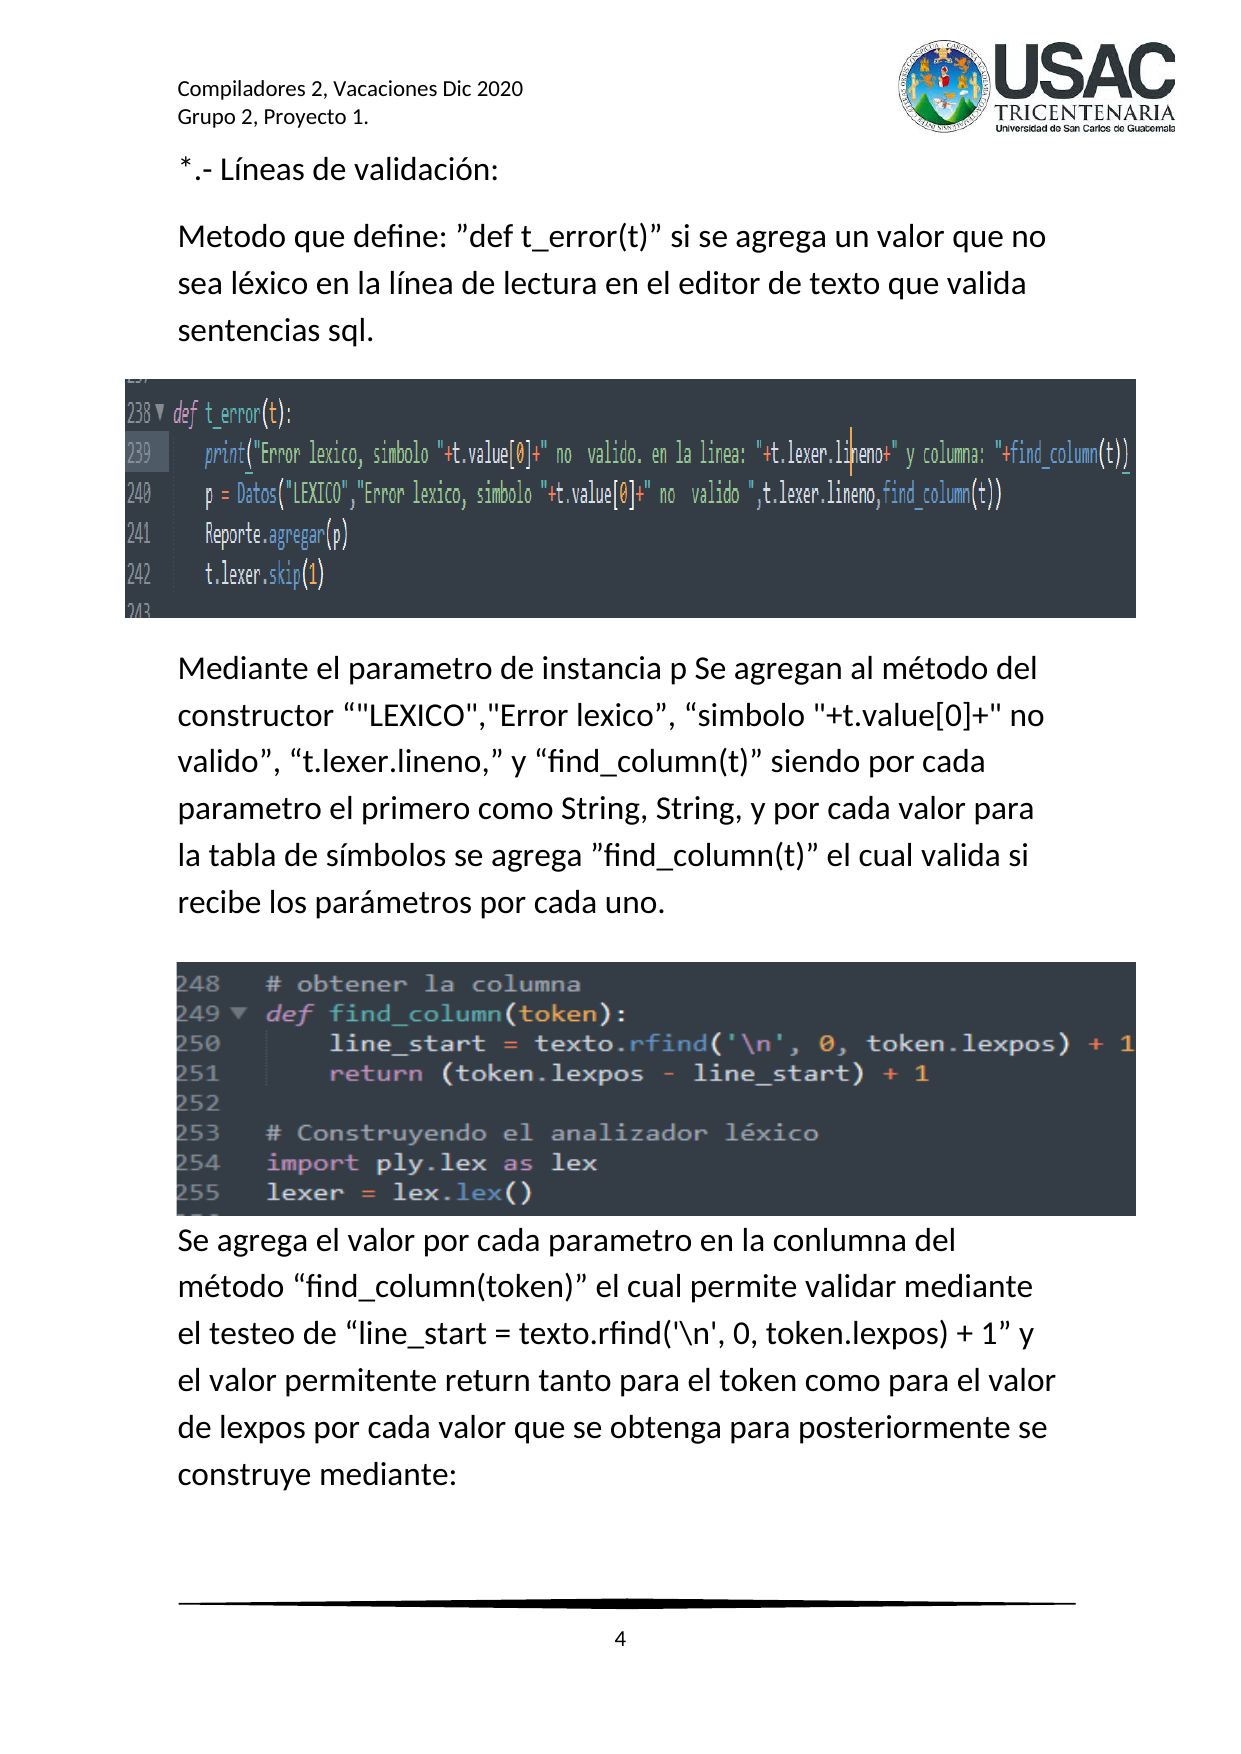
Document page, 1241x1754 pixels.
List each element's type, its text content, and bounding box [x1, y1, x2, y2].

text Mediante el parametro de instancia p Se agregan al método del constructor “"LEXICO","Error lexico”, “simbolo "+t.value[0]+" no valido”, “t.lexer.lineno,” y “find_column(t)” siendo por cada parametro el primero como String, String, y por cada valor para la tabla de símbolos se agrega ”find_column(t)” el cual valida si recibe los parámetros por cada uno. [177, 647, 1063, 921]
text *.- Líneas de validación: [177, 148, 1063, 188]
picture [176, 962, 1136, 1216]
picture [898, 40, 1175, 161]
text Metodo que define: ”def t_error(t)” si se agrega un valor que no sea léxico en la línea de lectura en el editor de texto que valida sentencias sql. [177, 215, 1063, 349]
text Se agrega el valor por cada parametro en la conlumna del método “find_column(token)” el cual permite validar mediante el testeo de “line_start = texto.rfind('\n', 0, token.lexpos) + 1” y el valor permitente return tanto para el token como para el valor de lexpos por cada valor que se obtenga para posteriormente se construye mediante: [177, 1219, 1063, 1493]
picture [125, 379, 1136, 618]
